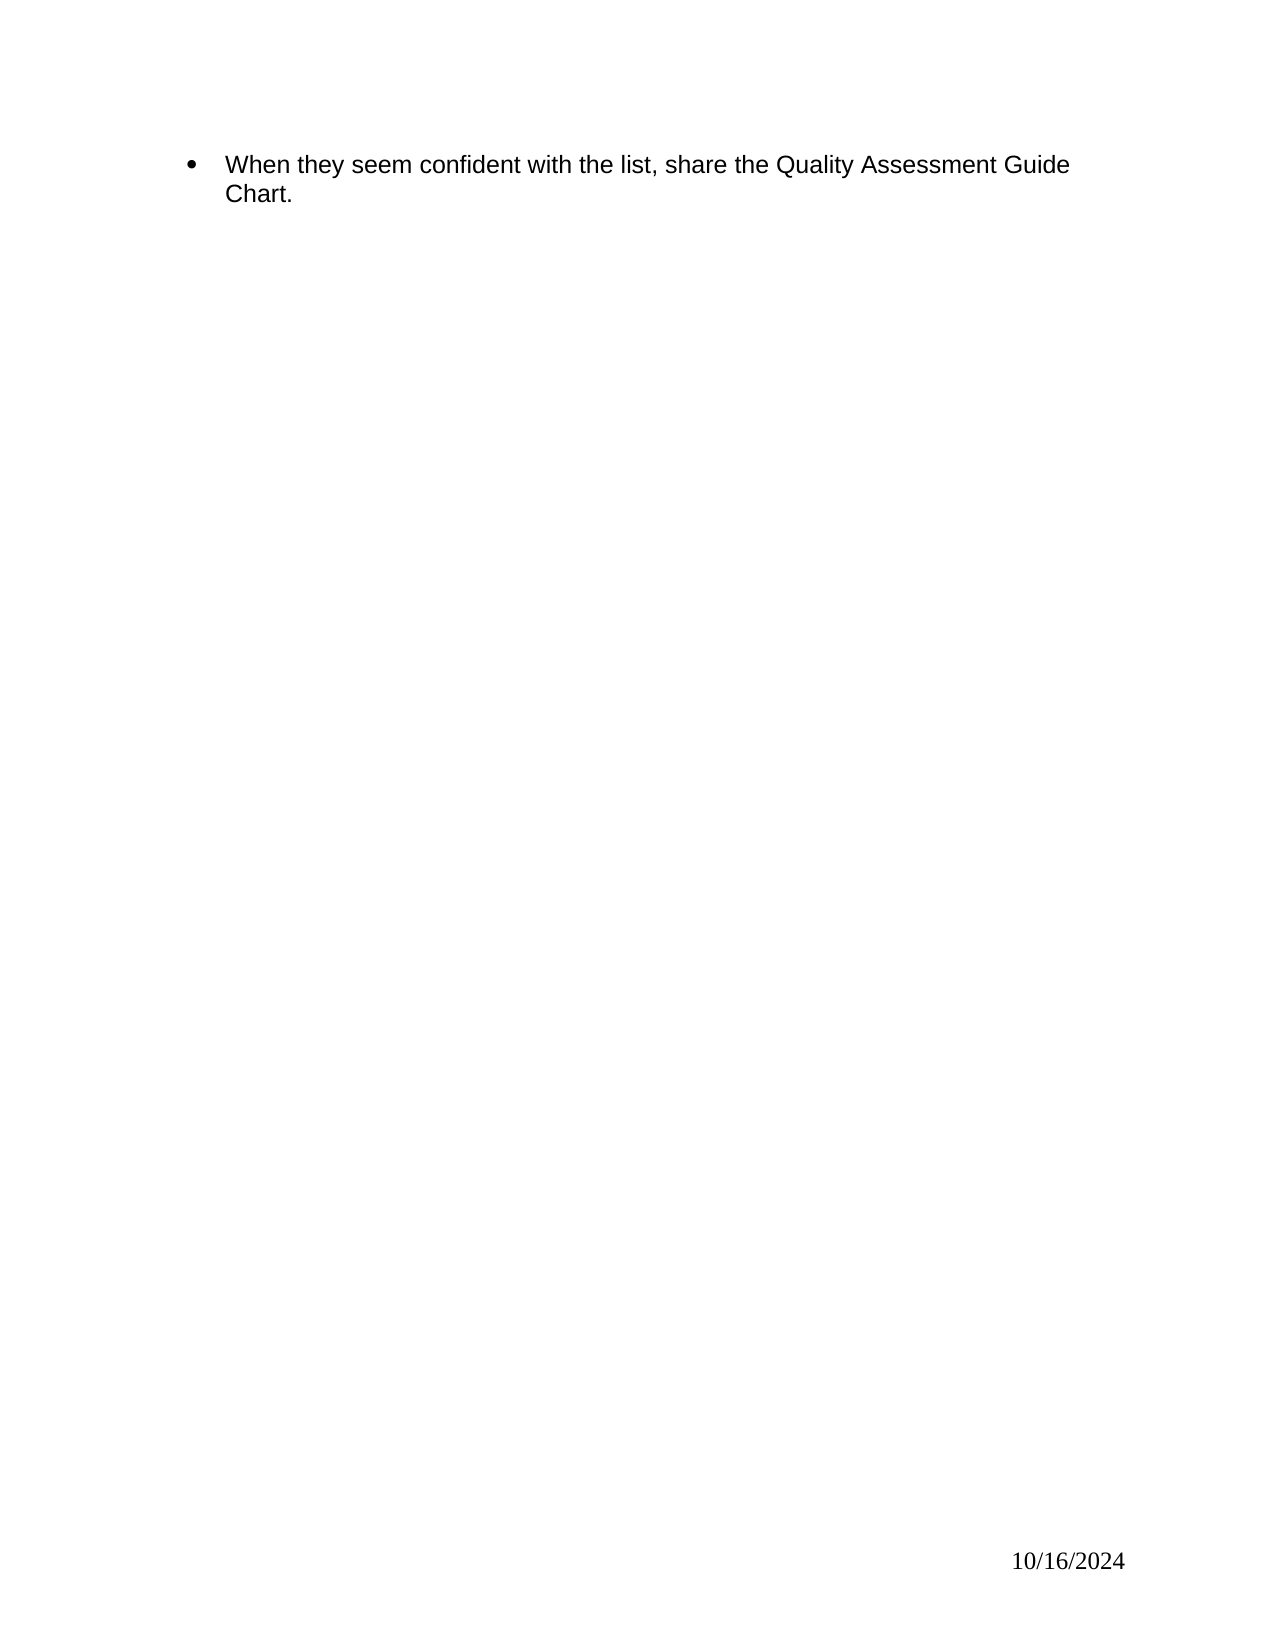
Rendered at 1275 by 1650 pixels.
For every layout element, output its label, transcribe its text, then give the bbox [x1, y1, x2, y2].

list When they seem confident with the list, share the Quality Assessment Guide Chart. [187, 150, 1125, 208]
